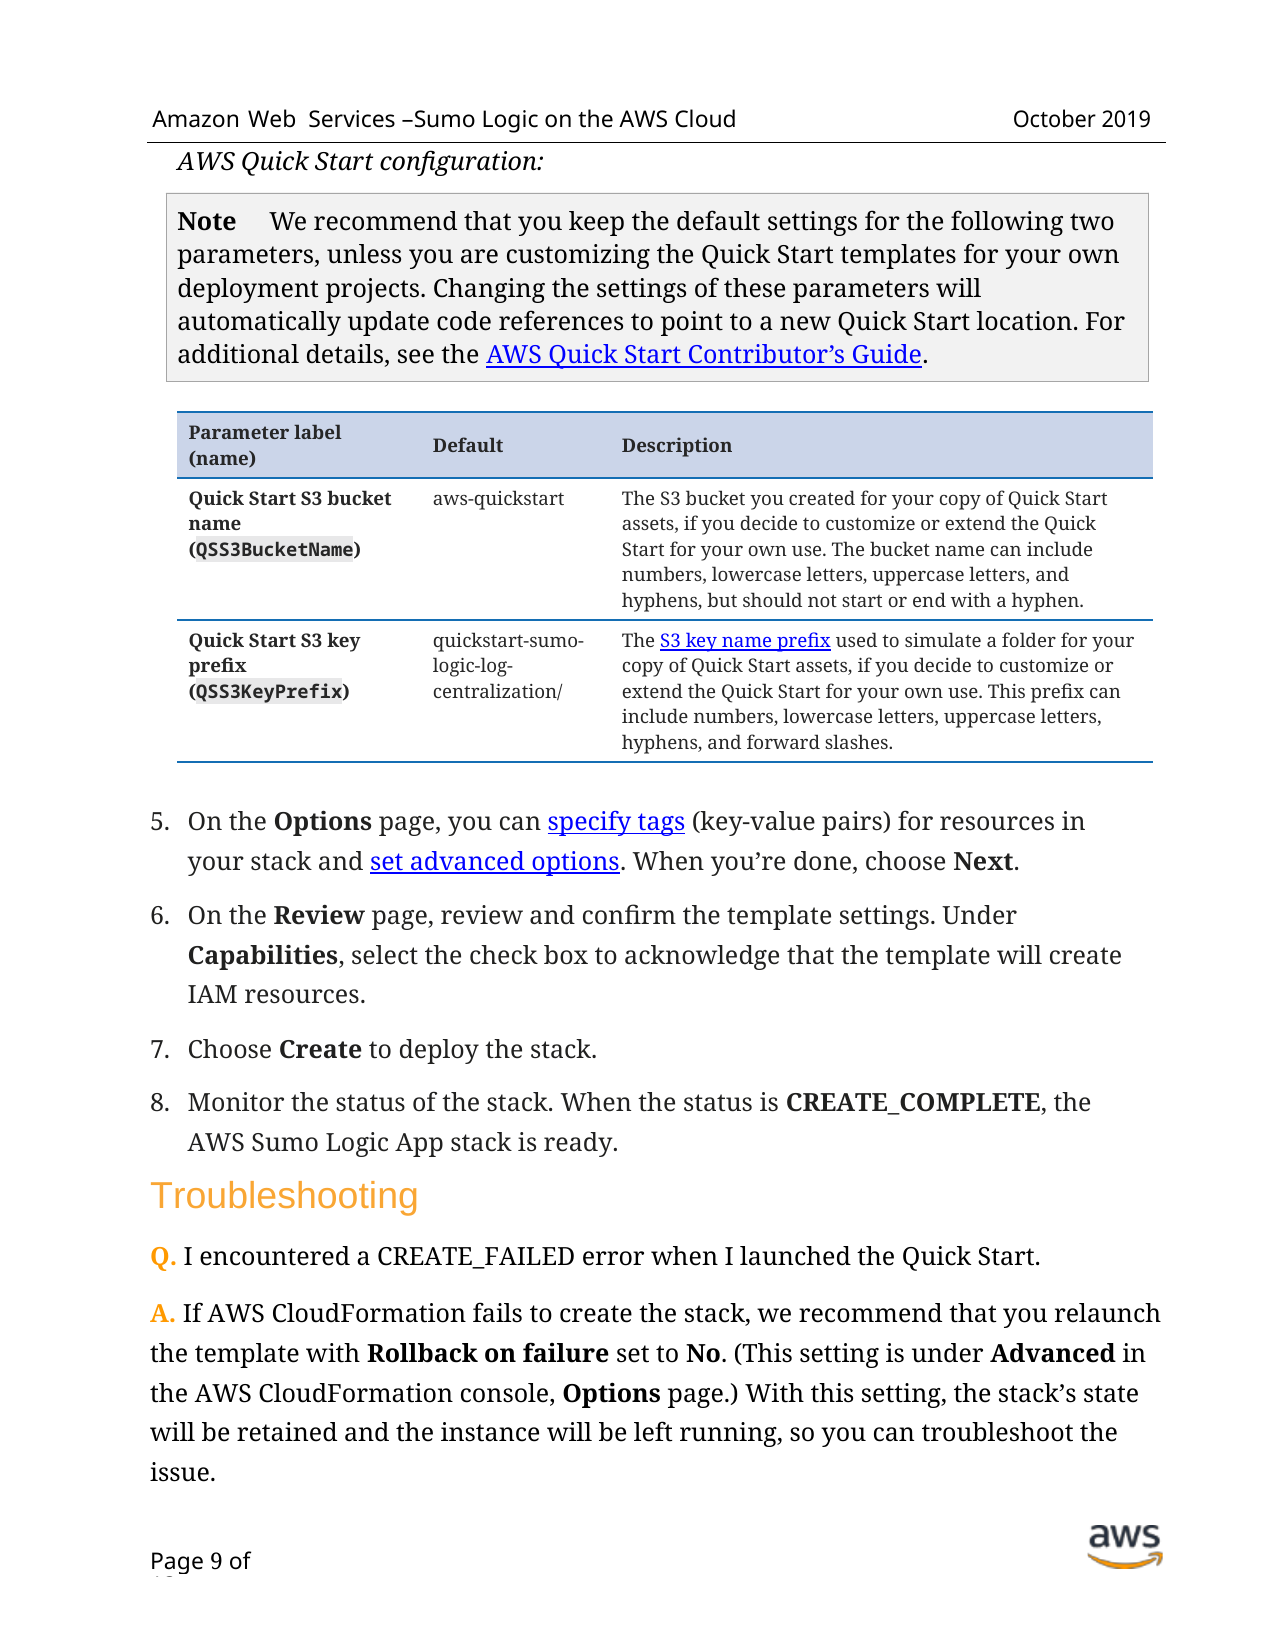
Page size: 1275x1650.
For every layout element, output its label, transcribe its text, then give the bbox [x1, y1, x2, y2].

table_header Default [421, 413, 610, 477]
text AWS Quick Start configuration: [177, 144, 1175, 178]
text Note We recommend that you keep the default settings for the following two parameters, unless you are customizing the Quick Start templates for your own deployment projects. Changing the settings of these parameters will automatically update code references to point to a new Quick Start location. For additional details, see the AWS Quick Start Contributor’s Guide. [167, 194, 1148, 381]
text A. If AWS CloudFormation fails to create the stack, we recommend that you relaunch the template with Rollback on failure set to No. (This setting is under Advanced in the AWS CloudFormation console, Options page.) With this setting, the stack’s state will be retained and the instance will be left running, so you can troubleshoot the issue. [150, 1296, 1175, 1489]
table_header Description [610, 413, 1153, 477]
list On the Review page, review and confirm the template settings. Under Capabilities, select the check box to acknowledge that the template will create IAM resources. [150, 898, 1130, 1011]
table_cell aws-quickstart [421, 479, 610, 619]
table_cell quickstart-sumo-logic-log-centralization/ [421, 621, 610, 761]
table_cell The S3 key name prefix used to simulate a folder for your copy of Quick Start assets, if you decide to customize or extend the Quick Start for your own use. This prefix can include numbers, lowercase letters, uppercase letters, hyphens, and forward slashes. [610, 621, 1153, 761]
list Monitor the status of the stack. When the status is CREATE_COMPLETE, the AWS Sumo Logic App stack is ready. [150, 1085, 1134, 1159]
table_cell The S3 bucket you created for your copy of Quick Start assets, if you decide to customize or extend the Quick Start for your own use. The bucket name can include numbers, lowercase letters, uppercase letters, and hyphens, but should not start or end with a hyphen. [610, 479, 1153, 619]
table_header Parameter label (name) [177, 413, 421, 477]
table_cell Quick Start S3 bucket name (QSS3BucketName) [177, 479, 421, 619]
subtitle Troubleshooting [139, 1174, 1175, 1217]
table_cell Quick Start S3 key prefix (QSS3KeyPrefix) [177, 621, 421, 761]
list On the Options page, you can specify tags (key-value pairs) for resources in your stack and set advanced options. When you’re done, choose Next. [150, 804, 1147, 878]
list Choose Create to deploy the stack. [150, 1031, 1175, 1066]
picture [1087, 1525, 1163, 1569]
text Q. I encountered a CREATE_FAILED error when I launched the Quick Start. [150, 1238, 1175, 1272]
